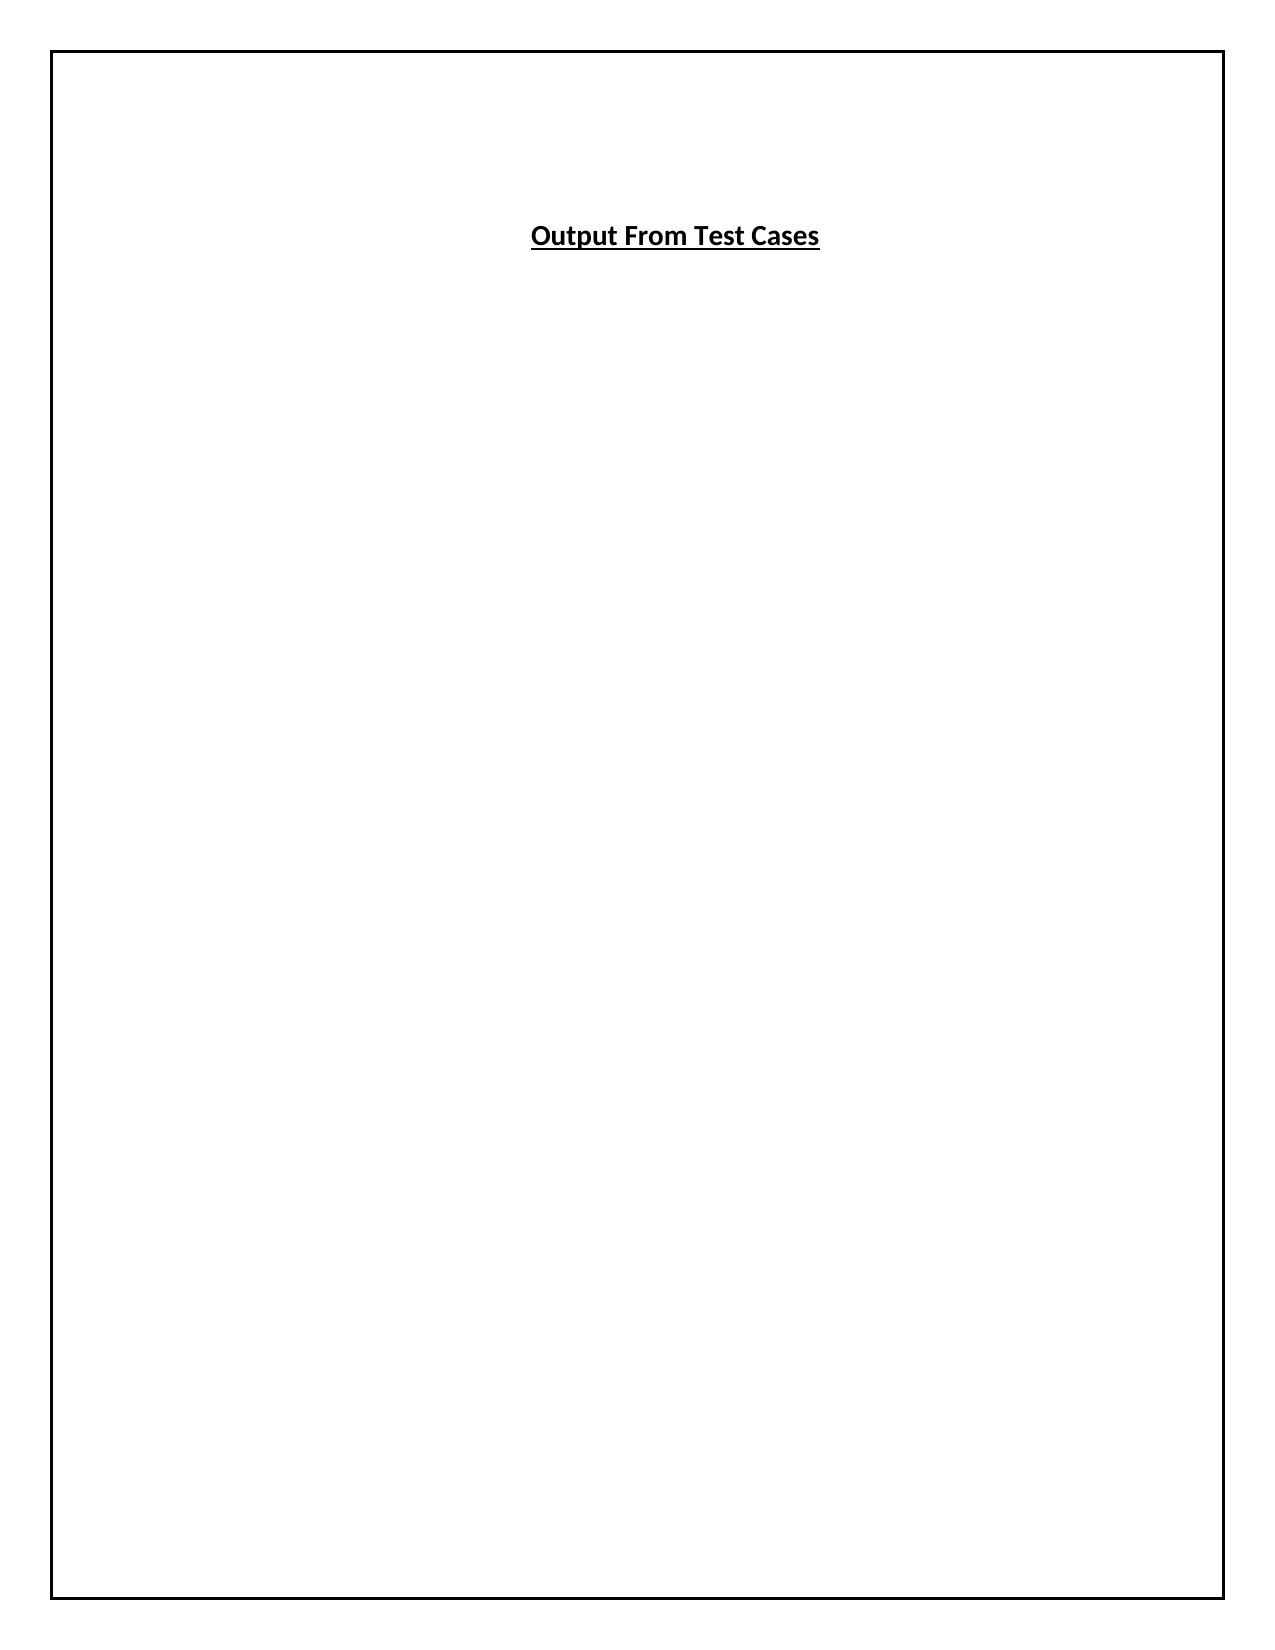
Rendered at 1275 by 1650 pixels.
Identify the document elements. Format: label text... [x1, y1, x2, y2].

list Output From Test Cases [225, 217, 1125, 253]
